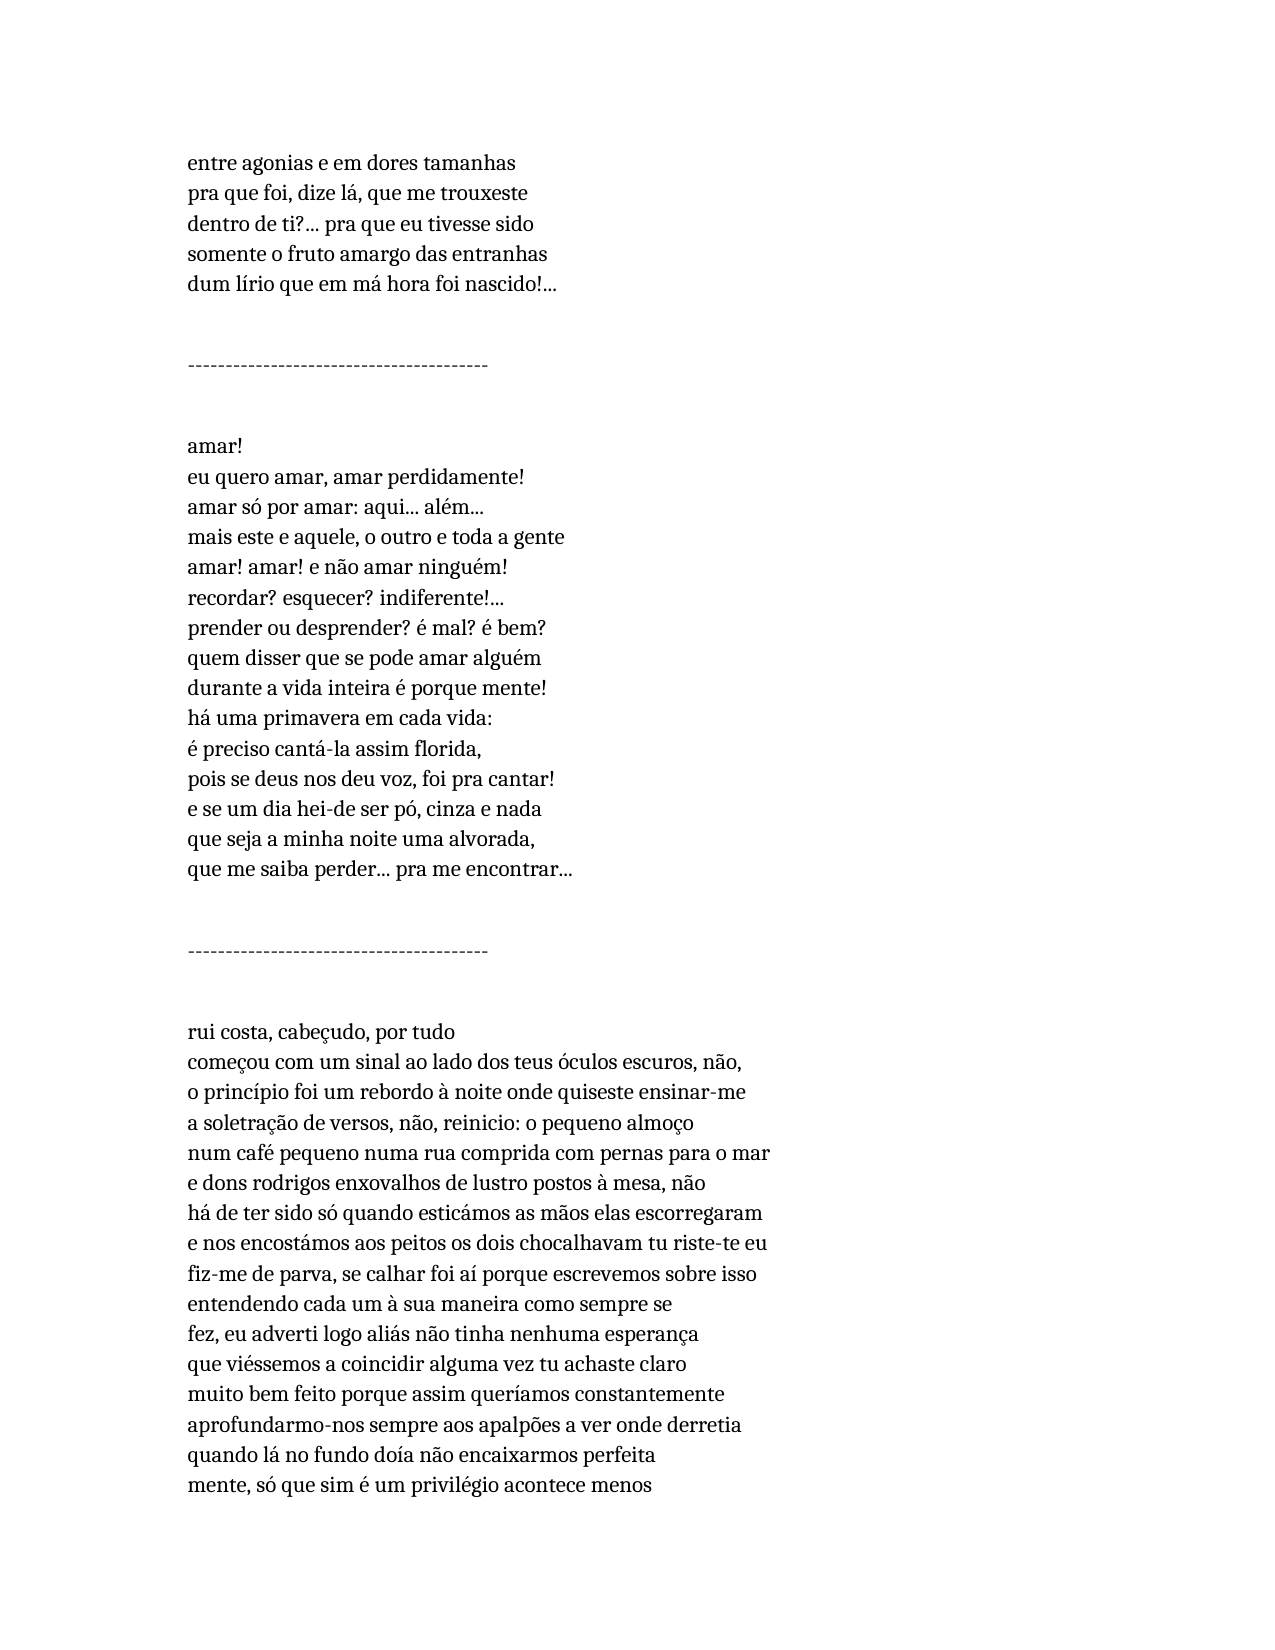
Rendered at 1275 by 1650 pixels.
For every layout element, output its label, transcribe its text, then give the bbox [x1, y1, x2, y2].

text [187, 1019, 1087, 1498]
text ---------------------------------------- [187, 322, 1087, 409]
text amar! eu quero amar, amar perdidamente! amar só por amar: aqui... além... mais este e aquele, o outro e toda a gente amar! amar! e não amar ninguém! recordar? esquecer? indiferente!... prender ou desprender? é mal? é bem? quem disser que se pode amar alguém durante a vida inteira é porque mente! há uma primavera em cada vida: é preciso cantá-la assim florida, pois se deus nos deu voz, foi pra cantar! e se um dia hei-de ser pó, cinza e nada que seja a minha noite uma alvorada, que me saiba perder... pra me encontrar... [187, 433, 1087, 883]
text ---------------------------------------- [187, 907, 1087, 994]
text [187, 150, 1087, 297]
